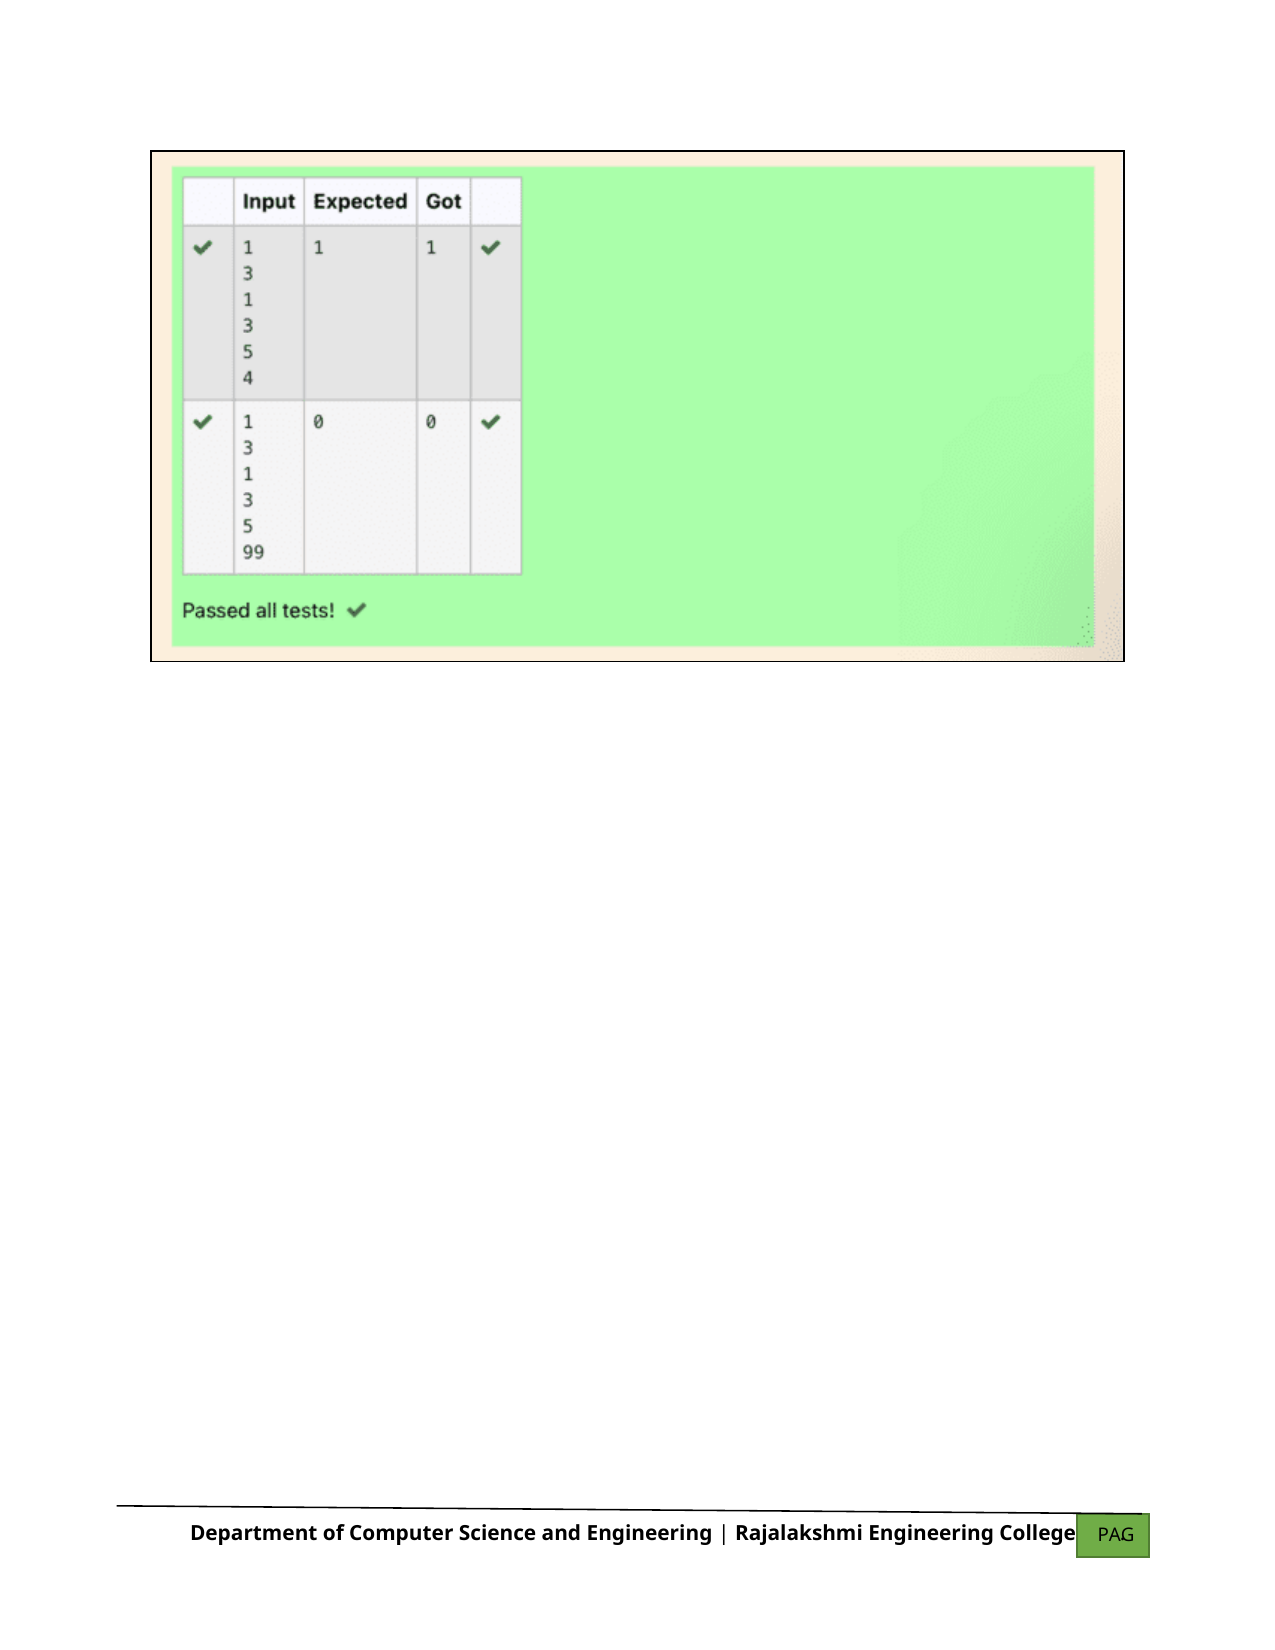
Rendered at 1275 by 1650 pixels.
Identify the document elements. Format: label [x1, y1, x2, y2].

picture [152, 152, 1123, 661]
